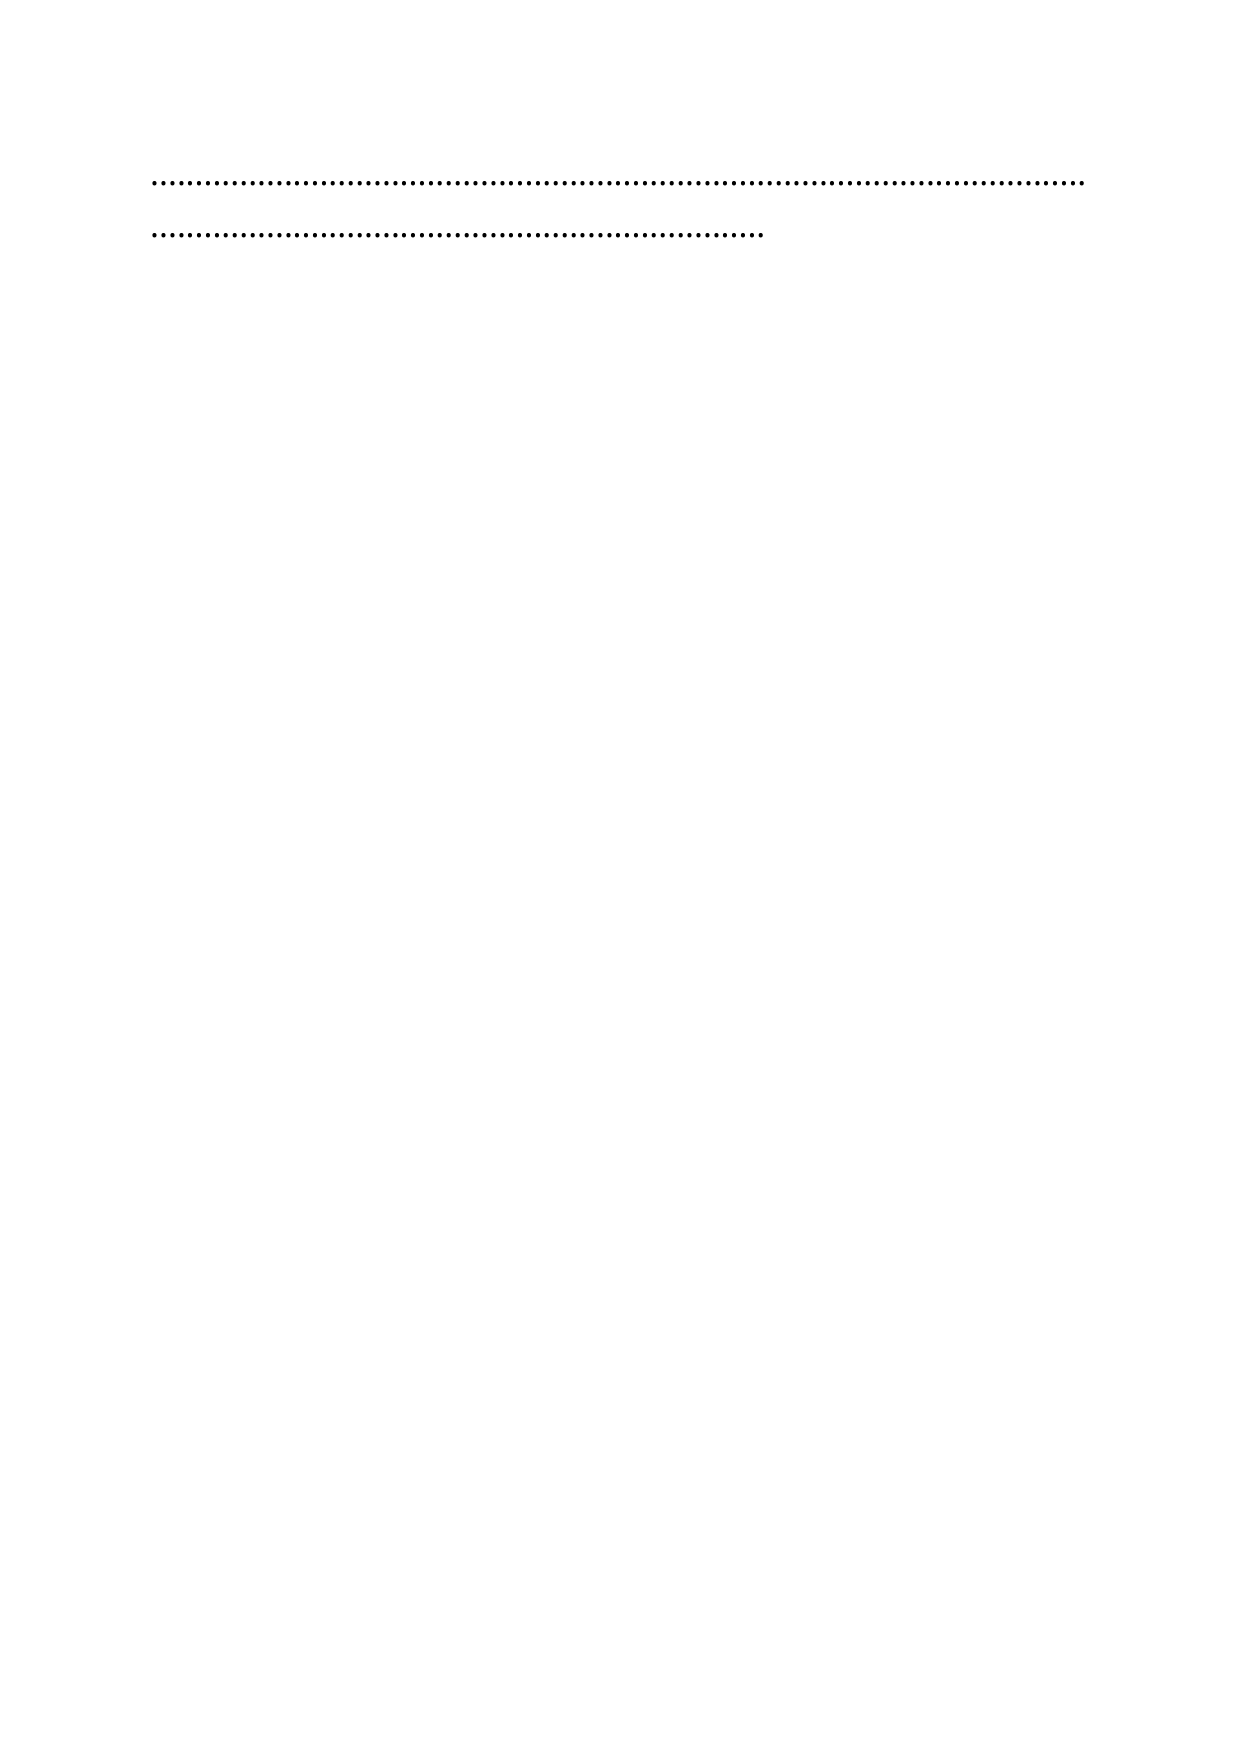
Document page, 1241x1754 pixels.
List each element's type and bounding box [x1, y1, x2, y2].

text [150, 150, 1090, 248]
